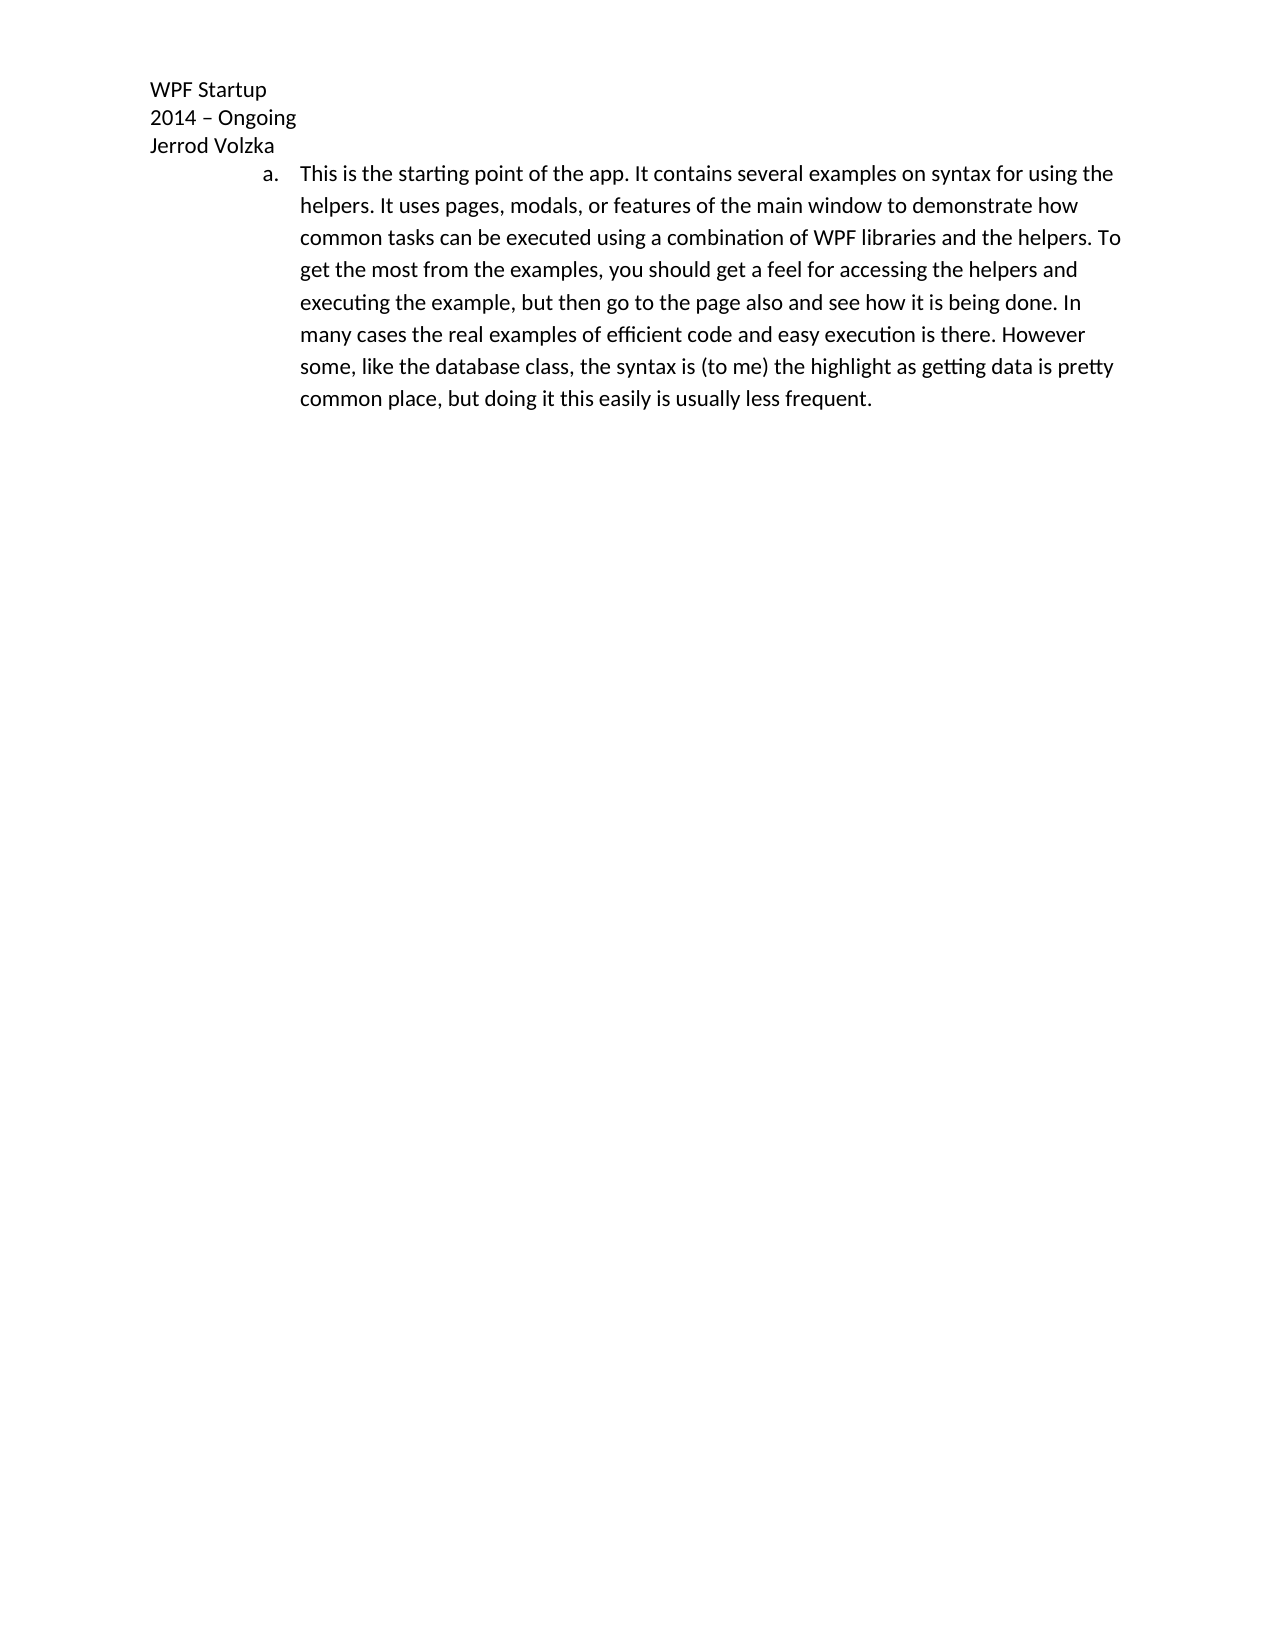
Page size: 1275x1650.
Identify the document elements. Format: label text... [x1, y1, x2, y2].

list This is the starting point of the app. It contains several examples on syntax for using the helpers. It uses pages, modals, or features of the main window to demonstrate how common tasks can be executed using a combination of WPF libraries and the helpers. To get the most from the examples, you should get a feel for accessing the helpers and executing the example, but then go to the page also and see how it is being done. In many cases the real examples of efficient code and easy execution is there. However some, like the database class, the syntax is (to me) the highlight as getting data is pretty common place, but doing it this easily is usually less frequent. [262, 159, 1125, 412]
